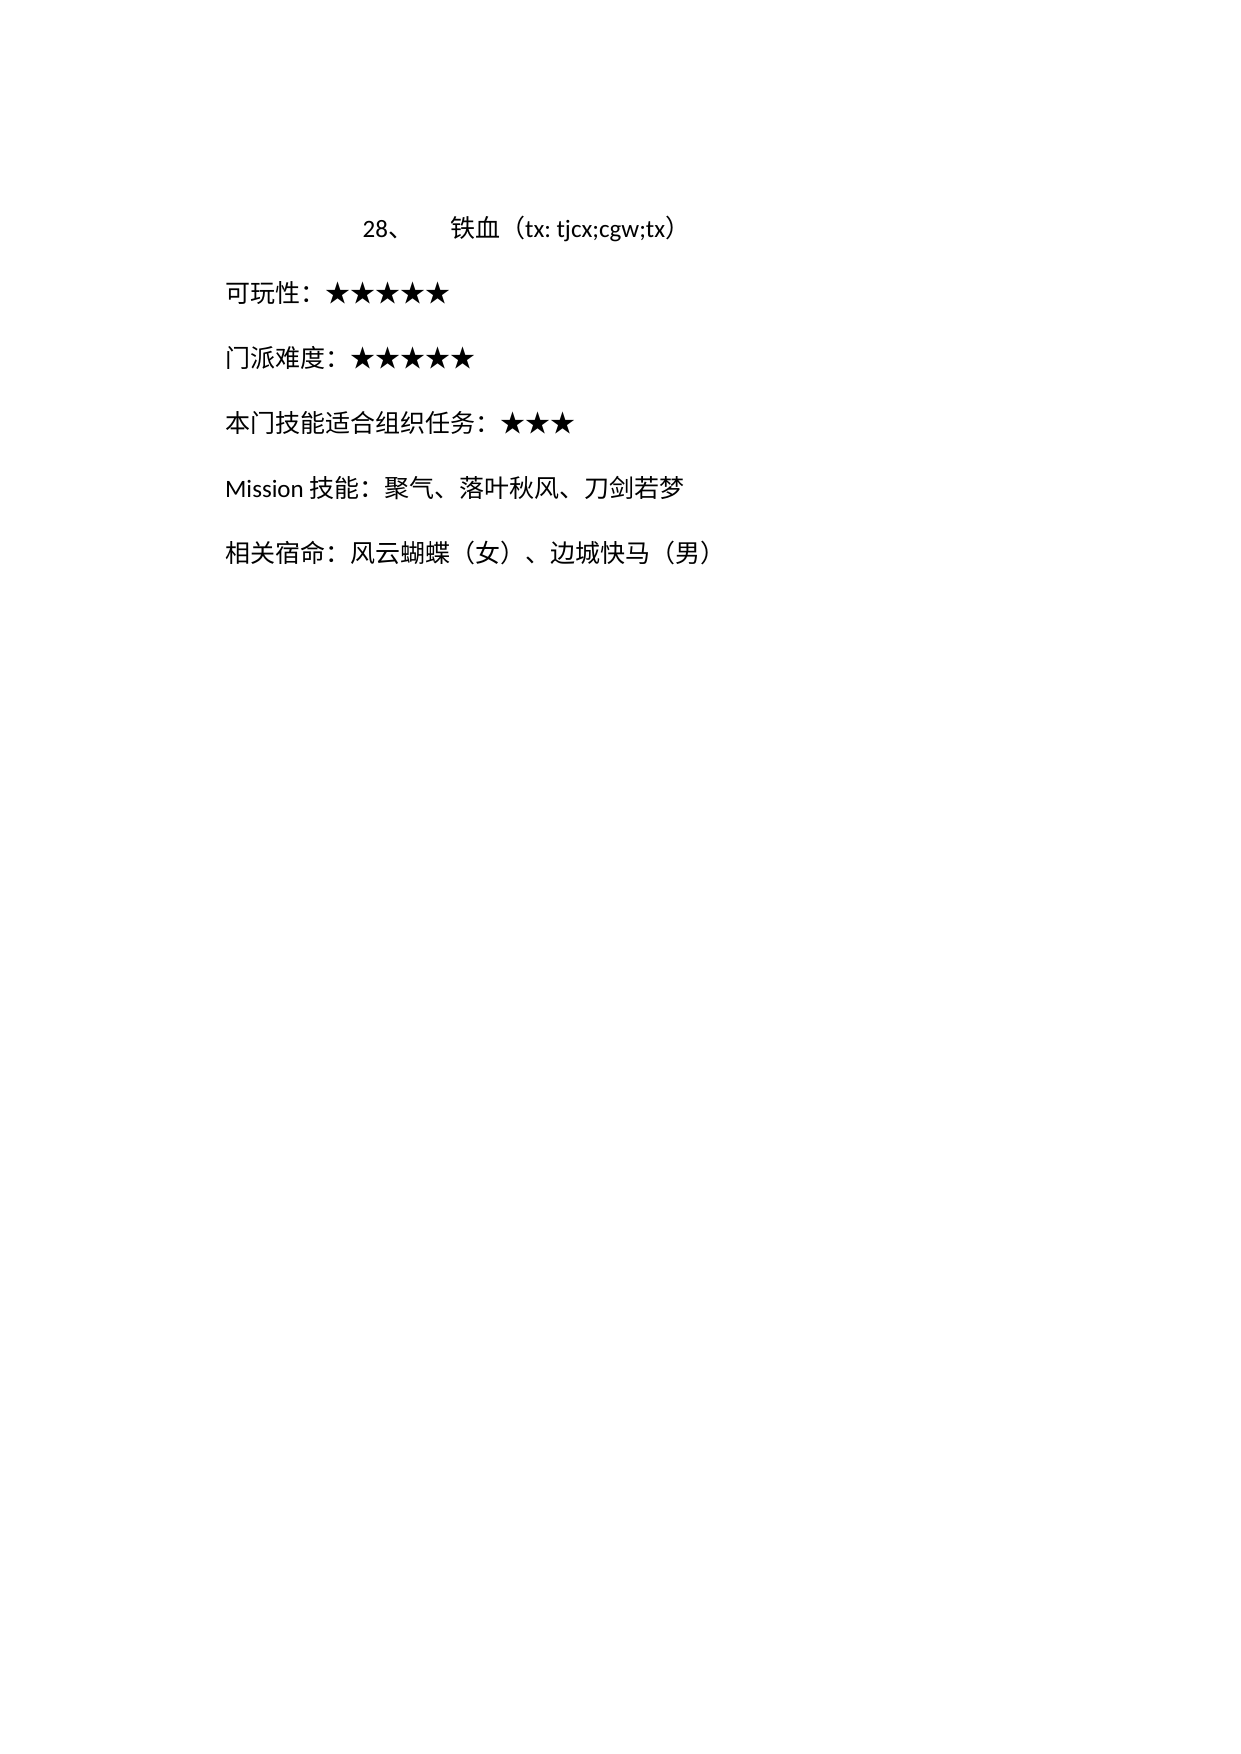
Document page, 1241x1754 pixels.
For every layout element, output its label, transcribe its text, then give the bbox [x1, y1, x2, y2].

list 相关宿命：风云蝴蝶（女）、边城快马（男） [225, 519, 1053, 584]
list 铁血（tx: tjcx;cgw;tx） [362, 194, 1053, 259]
list 本门技能适合组织任务：★★★ [225, 389, 1053, 454]
list 可玩性：★★★★★ [225, 259, 1053, 324]
list Mission 技能：聚气、落叶秋风、刀剑若梦 [225, 454, 1053, 519]
list 门派难度：★★★★★ [225, 324, 1053, 389]
